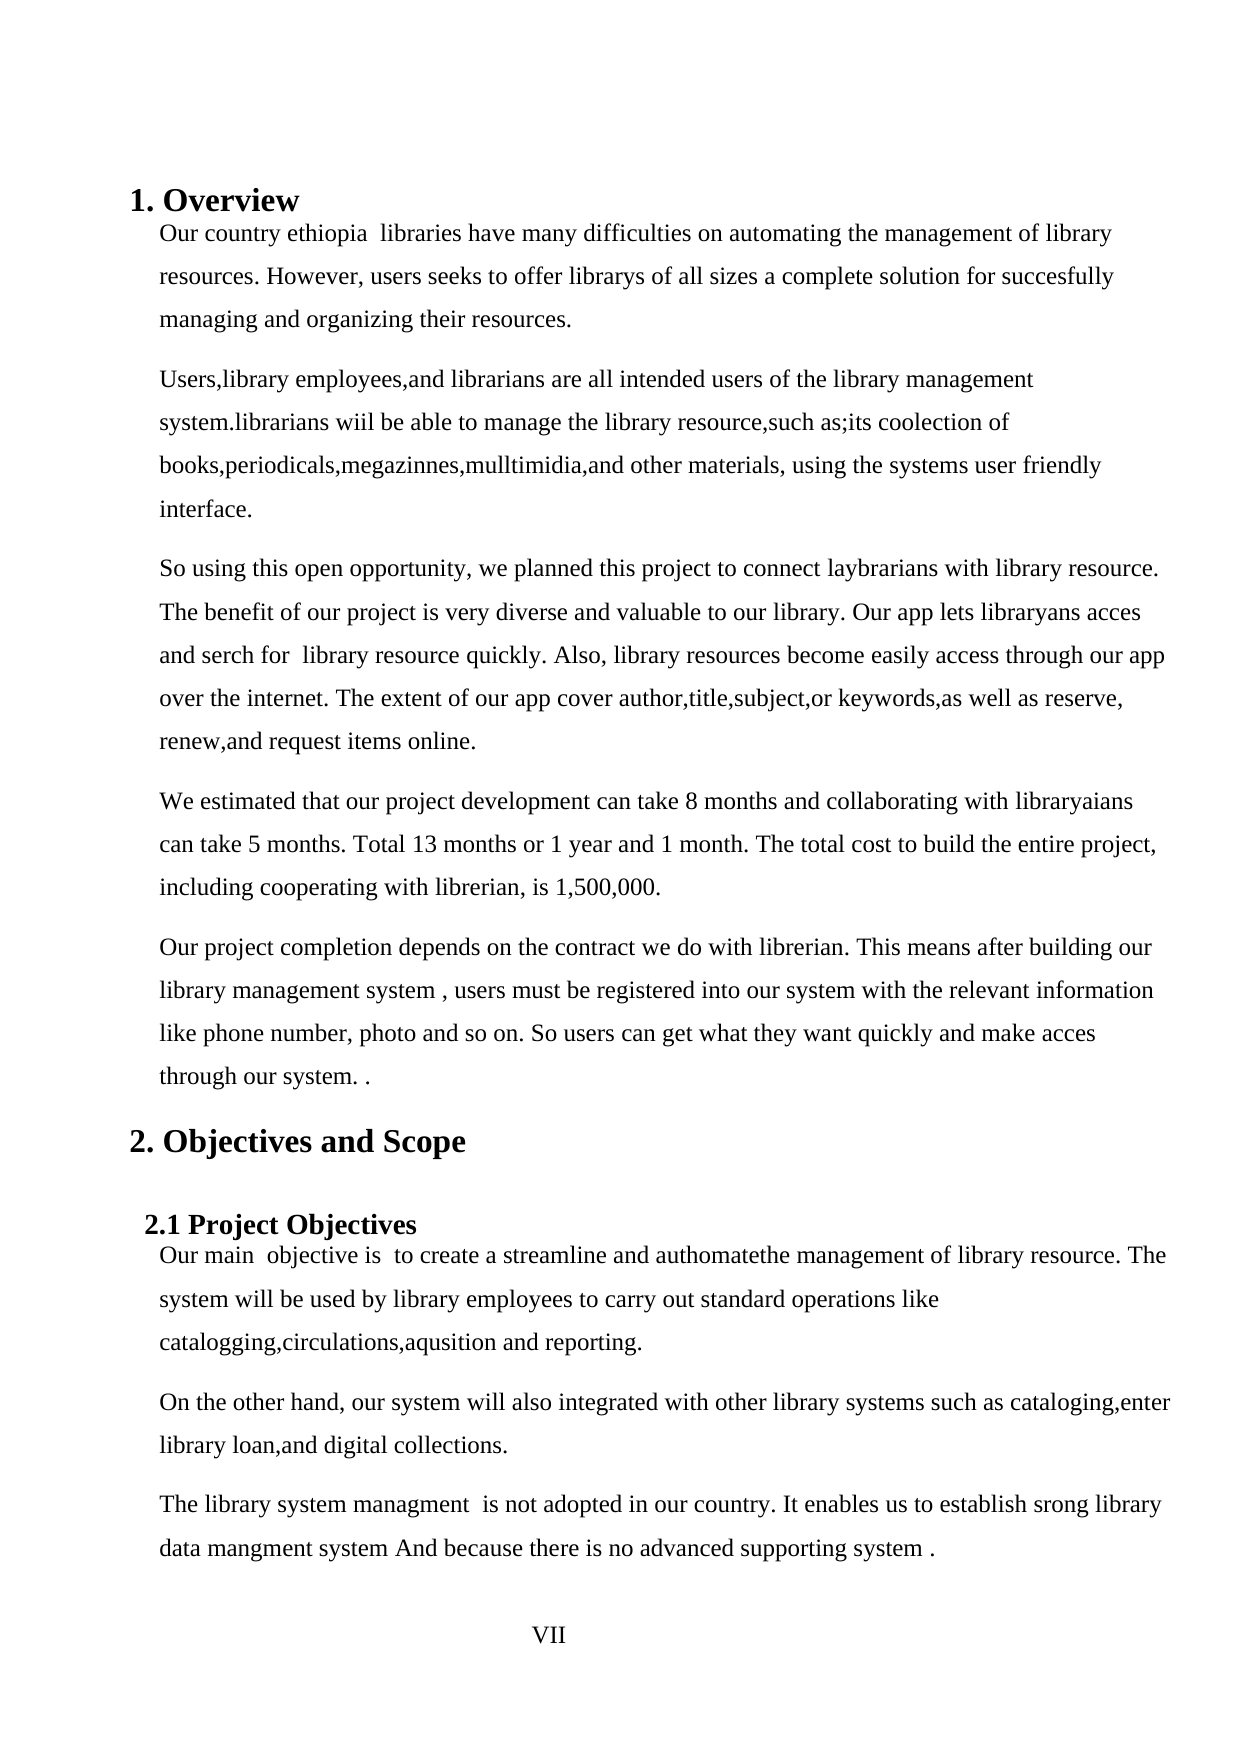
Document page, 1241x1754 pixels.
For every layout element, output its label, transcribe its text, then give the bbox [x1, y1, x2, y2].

text The library system managment is not adopted in our country. It enables us to establish srong library data mangment system And because there is no advanced supporting system . [159, 1489, 1173, 1561]
text We estimated that our project development can take 8 months and collaborating with libraryaians can take 5 months. Total 13 months or 1 year and 1 month. The total cost to build the entire project, including cooperating with librerian, is 1,500,000. [159, 786, 1173, 901]
subtitle 2.1 Project Objectives [144, 1207, 1173, 1241]
text Users,library employees,and librarians are all intended users of the library management system.librarians wiil be able to manage the library resource,such as;its coolection of books,periodicals,megazinnes,mulltimidia,and other materials, using the systems user friendly interface. [159, 364, 1173, 522]
subtitle 1. Overview [129, 180, 1173, 218]
text On the other hand, our system will also integrated with other library systems such as cataloging,enter library loan,and digital collections. [159, 1387, 1173, 1458]
subtitle 2. Objectives and Scope [129, 1121, 1173, 1159]
text Our country ethiopia libraries have many difficulties on automating the management of library resources. However, users seeks to offer librarys of all sizes a complete solution for succesfully managing and organizing their resources. [159, 218, 1173, 333]
text Our project completion depends on the contract we do with librerian. This means after building our library management system , users must be registered into our system with the relevant information like phone number, photo and so on. So users can get what they want quickly and make acces through our system. . [159, 932, 1173, 1090]
text Our main objective is to create a streamline and authomatethe management of library resource. The system will be used by library employees to carry out standard operations like catalogging,circulations,aqusition and reporting. [159, 1241, 1173, 1356]
text So using this open opportunity, we planned this project to connect laybrarians with library resource. The benefit of our project is very diverse and valuable to our library. Our app lets libraryans acces and serch for library resource quickly. Also, library resources become easily access through our app over the internet. The extent of our app cover author,title,subject,or keywords,as well as reserve, renew,and request items online. [159, 553, 1173, 755]
